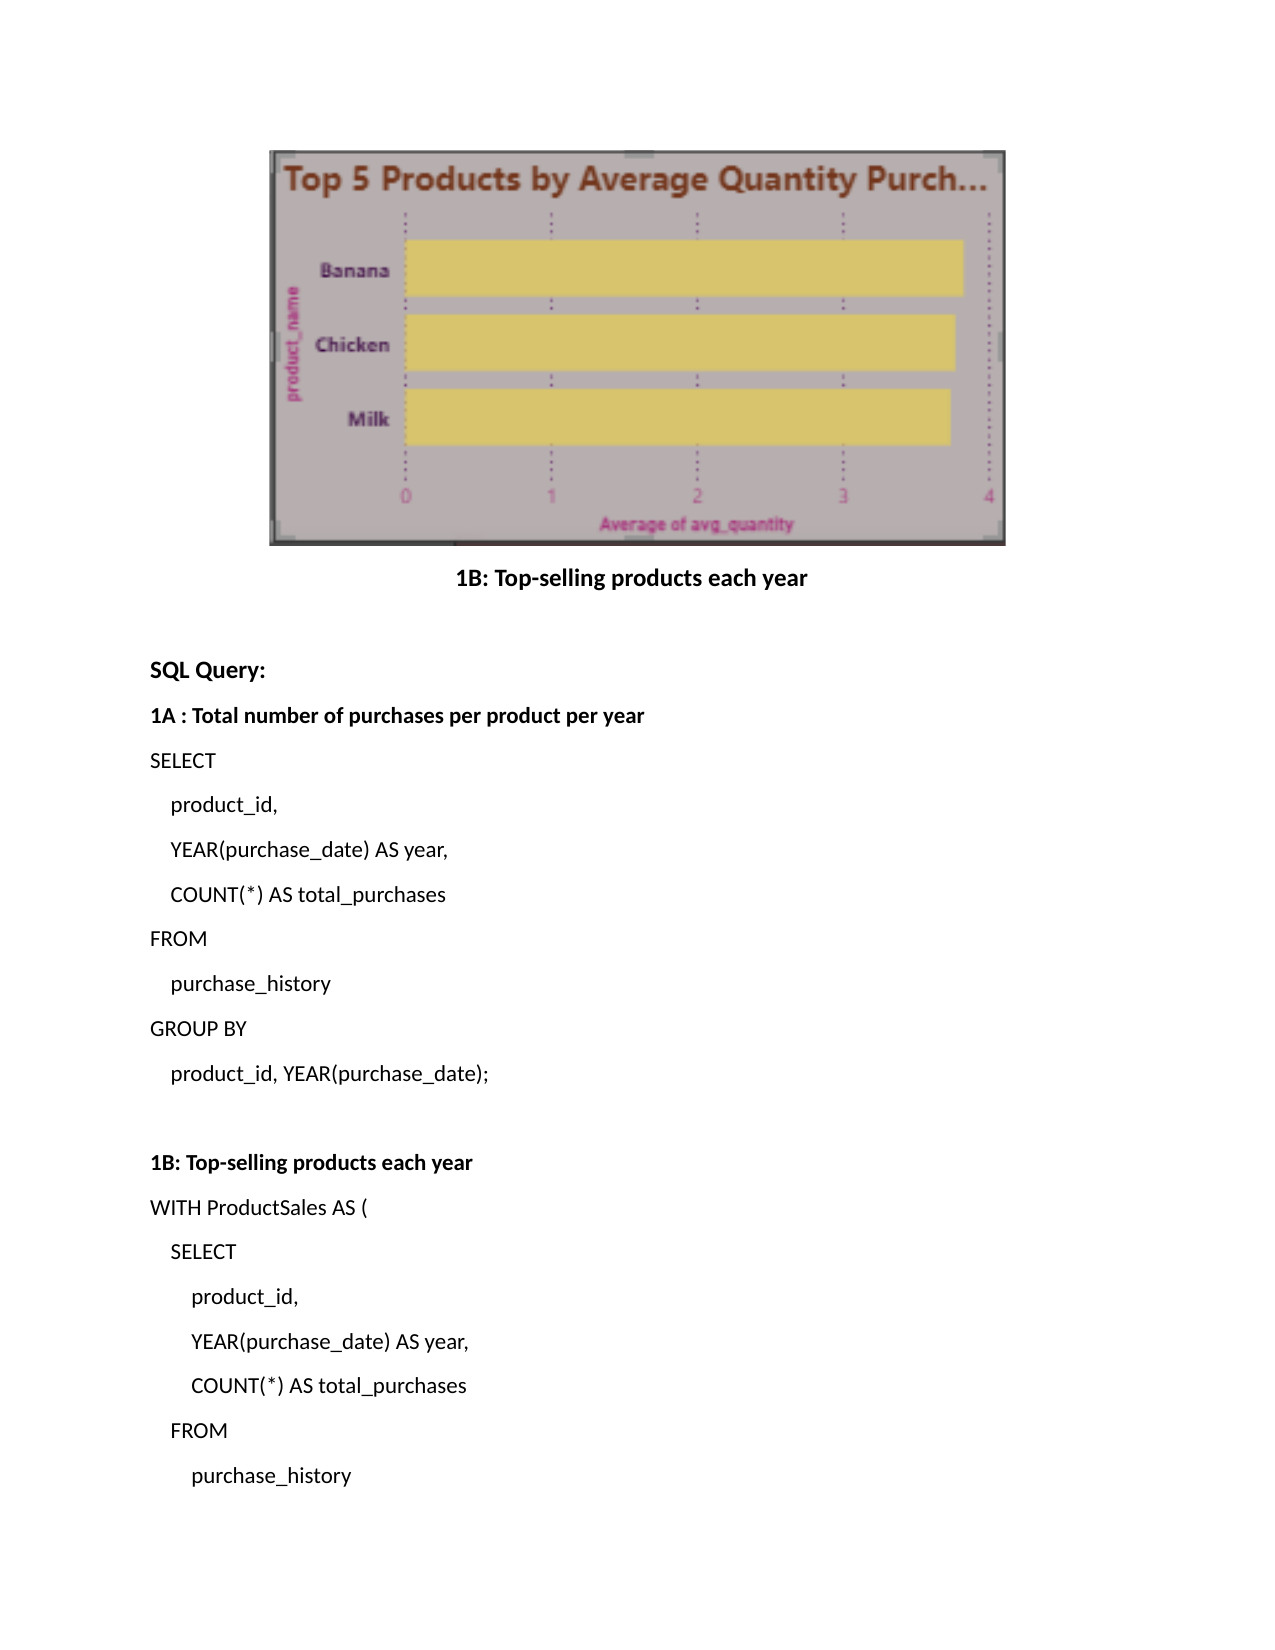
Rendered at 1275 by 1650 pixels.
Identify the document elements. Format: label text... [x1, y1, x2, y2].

text GROUP BY [150, 1014, 1125, 1042]
text FROM [150, 924, 1125, 953]
picture [269, 150, 1006, 546]
text 1A : Total number of purchases per product per year [150, 701, 1125, 729]
text YEAR(purchase_date) AS year, [150, 1327, 1125, 1355]
text YEAR(purchase_date) AS year, [150, 835, 1125, 863]
text SELECT [150, 746, 1125, 774]
text WITH ProductSales AS ( [150, 1193, 1125, 1221]
text purchase_history [150, 969, 1125, 997]
text COUNT(*) AS total_purchases [150, 1371, 1125, 1399]
text product_id, YEAR(purchase_date); [150, 1059, 1125, 1087]
text SQL Query: [150, 654, 1125, 684]
text COUNT(*) AS total_purchases [150, 880, 1125, 908]
text SELECT [150, 1237, 1125, 1265]
text 1B: Top-selling products each year [150, 562, 1125, 593]
text FROM [150, 1416, 1125, 1444]
text 1B: Top-selling products each year [150, 1148, 1125, 1176]
text product_id, [150, 791, 1125, 818]
text purchase_history [150, 1461, 1125, 1489]
text product_id, [150, 1282, 1125, 1310]
